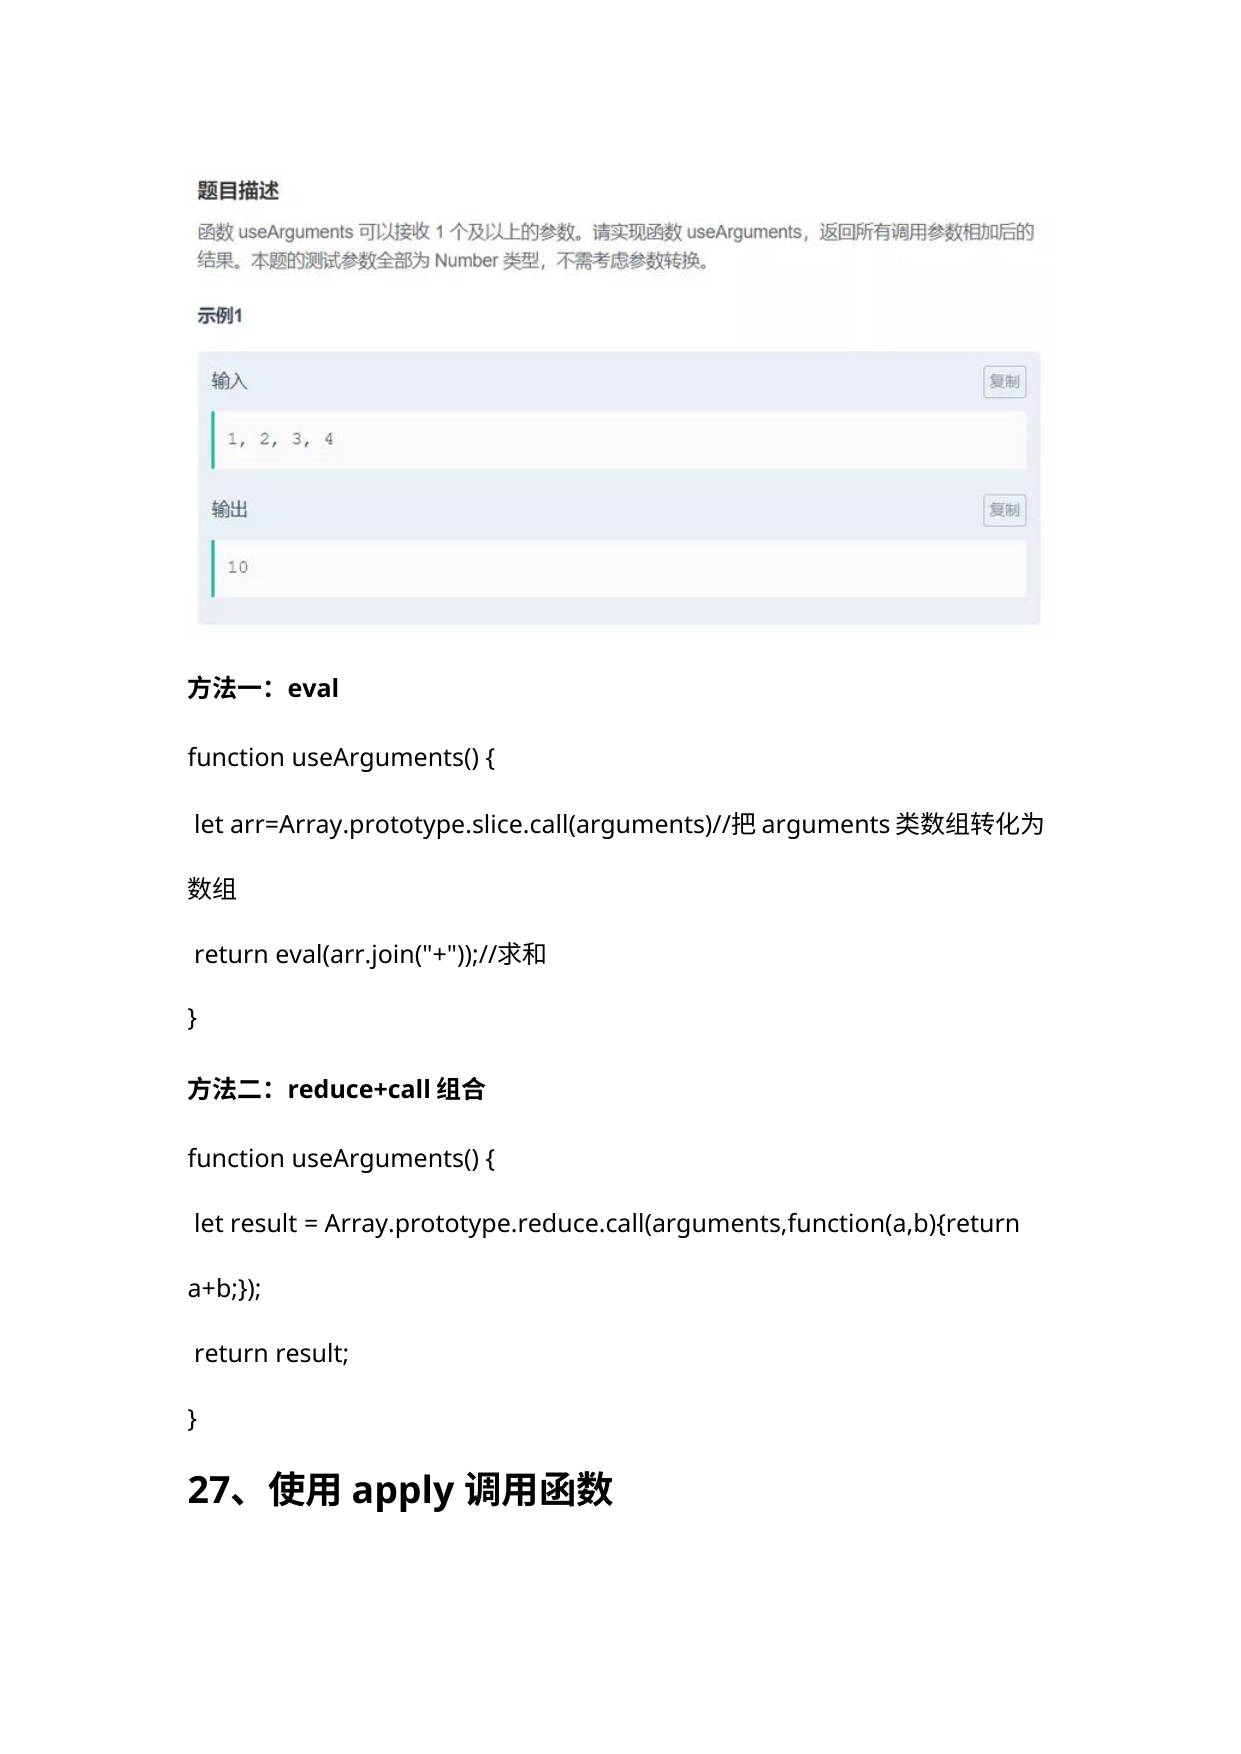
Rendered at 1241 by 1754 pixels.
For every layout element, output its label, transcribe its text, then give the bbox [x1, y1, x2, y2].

text function useArguments() { [187, 725, 1053, 790]
text } [187, 985, 1053, 1050]
text let result = Array.prototype.reduce.call(arguments,function(a,b){return a+b;}); [187, 1190, 1053, 1320]
text 27、使用 apply 调用函数 [187, 1455, 1053, 1520]
text function useArguments() { [187, 1125, 1053, 1190]
text let arr=Array.prototype.slice.call(arguments)//把arguments类数组转化为数组 [187, 790, 1053, 920]
text return eval(arr.join("+"));//求和 [187, 920, 1053, 985]
text return result; [187, 1320, 1053, 1385]
picture [187, 171, 1053, 640]
text 方法二：reduce+call组合 [187, 1055, 1053, 1120]
text 方法一：eval [187, 654, 1053, 719]
text } [187, 1385, 1053, 1450]
